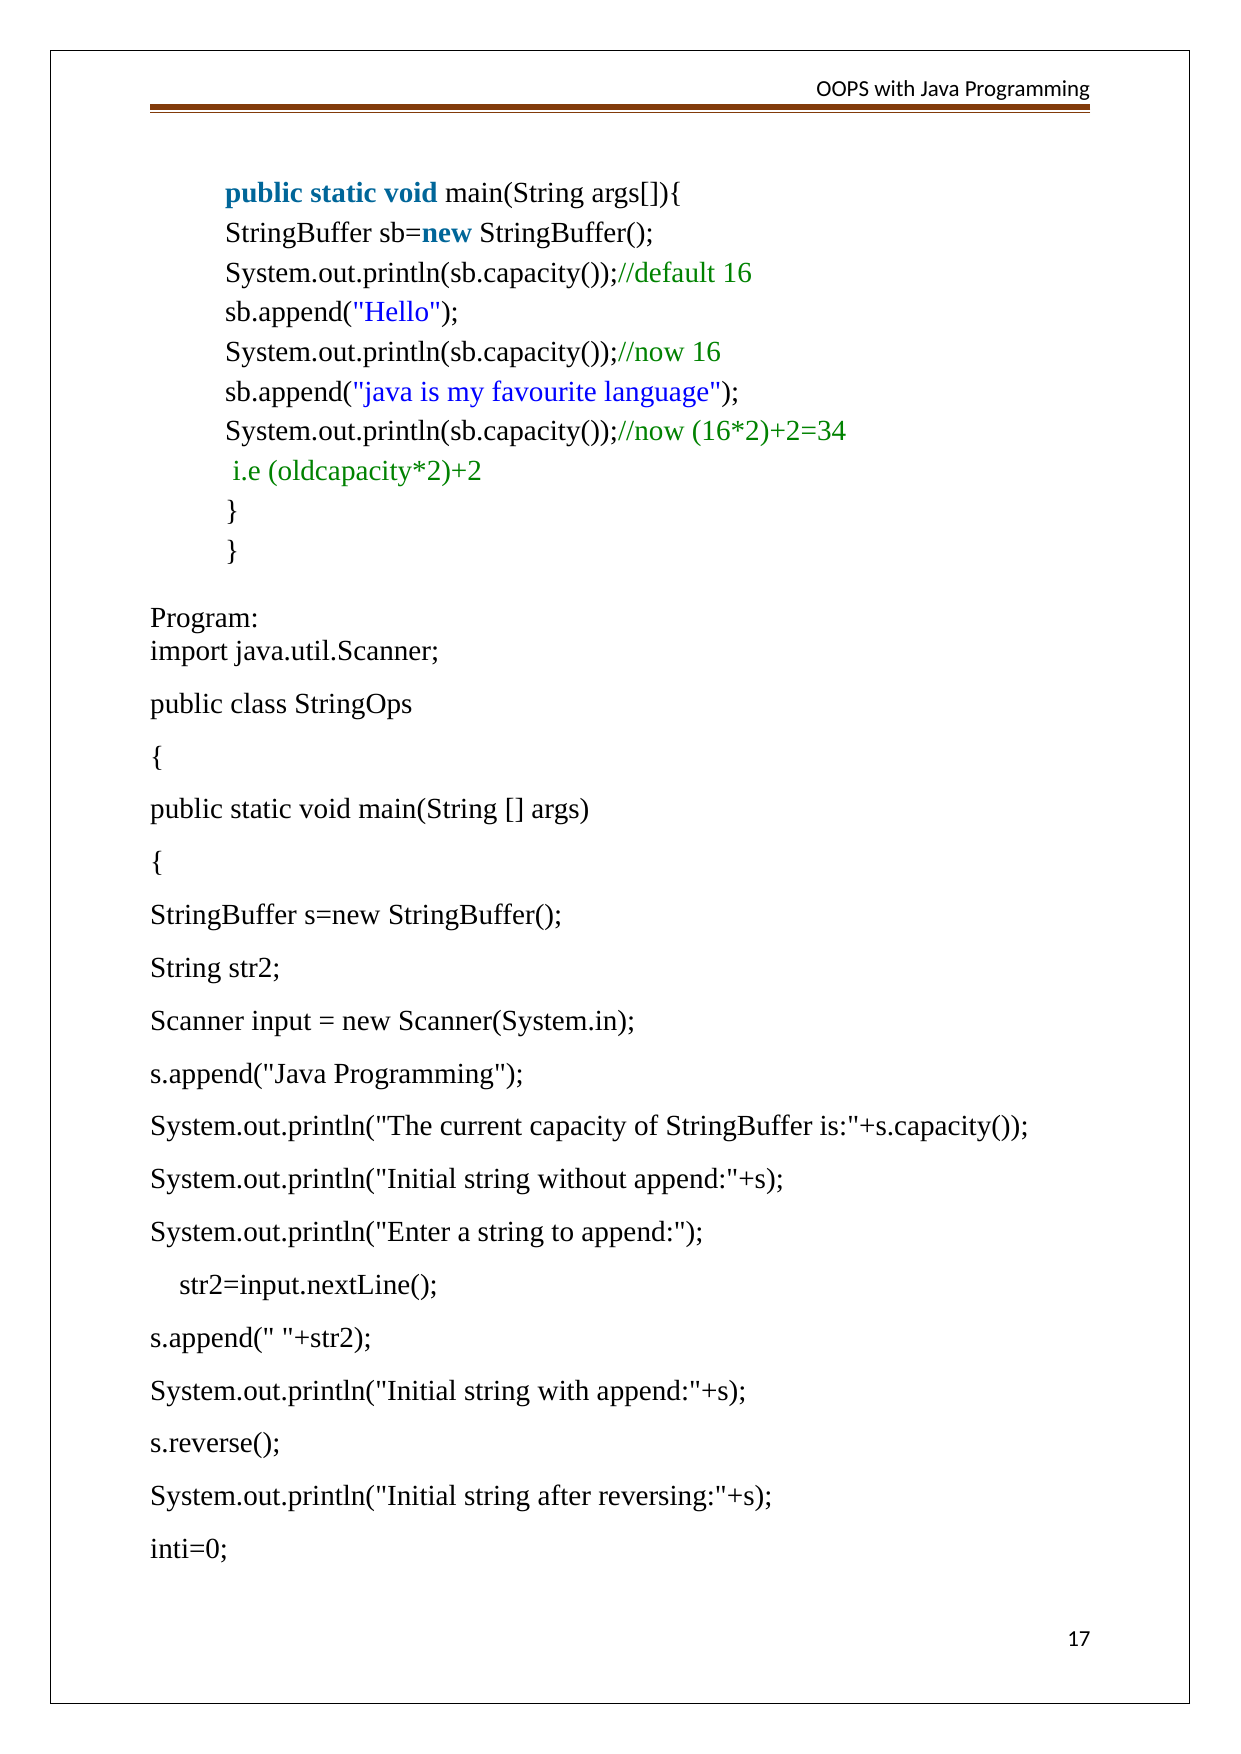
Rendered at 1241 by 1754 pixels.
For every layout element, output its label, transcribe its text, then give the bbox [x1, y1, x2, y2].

text inti=0; [150, 1531, 1090, 1564]
text StringBuffer sb=new StringBuffer(); [112, 209, 1090, 249]
text System.out.println("Initial string with append:"+s); [150, 1373, 1090, 1406]
text public static void main(String args[]){ [112, 169, 1090, 209]
text public static void main(String [] args) [150, 792, 1090, 825]
text System.out.println("Enter a string to append:"); [150, 1214, 1090, 1248]
text { [150, 844, 1090, 878]
text System.out.println(sb.capacity());//default 16 [112, 249, 1090, 288]
text { [150, 739, 1090, 772]
text str2=input.nextLine(); [150, 1267, 1090, 1301]
text System.out.println("The current capacity of StringBuffer is:"+s.capacity()); [150, 1108, 1090, 1142]
text Scanner input = new Scanner(System.in); [150, 1003, 1090, 1036]
text } [112, 526, 1090, 566]
text s.append(" "+str2); [150, 1320, 1090, 1353]
text sb.append("Hello"); [112, 288, 1090, 328]
text s.append("Java Programming"); [150, 1056, 1090, 1089]
text StringBuffer s=new StringBuffer(); [150, 897, 1090, 931]
text String str2; [150, 950, 1090, 984]
text import java.util.Scanner; [150, 633, 1090, 667]
text Program: [150, 600, 1090, 633]
text } [112, 487, 1090, 526]
text System.out.println(sb.capacity());//now 16 [112, 328, 1090, 368]
text i.e (oldcapacity*2)+2 [112, 447, 1090, 487]
text s.reverse(); [150, 1425, 1090, 1459]
text System.out.println("Initial string without append:"+s); [150, 1161, 1090, 1195]
text sb.append("java is my favourite language"); [112, 368, 1090, 407]
text System.out.println("Initial string after reversing:"+s); [150, 1478, 1090, 1512]
text System.out.println(sb.capacity());//now (16*2)+2=34 [112, 407, 1090, 447]
text public class StringOps [150, 686, 1090, 719]
